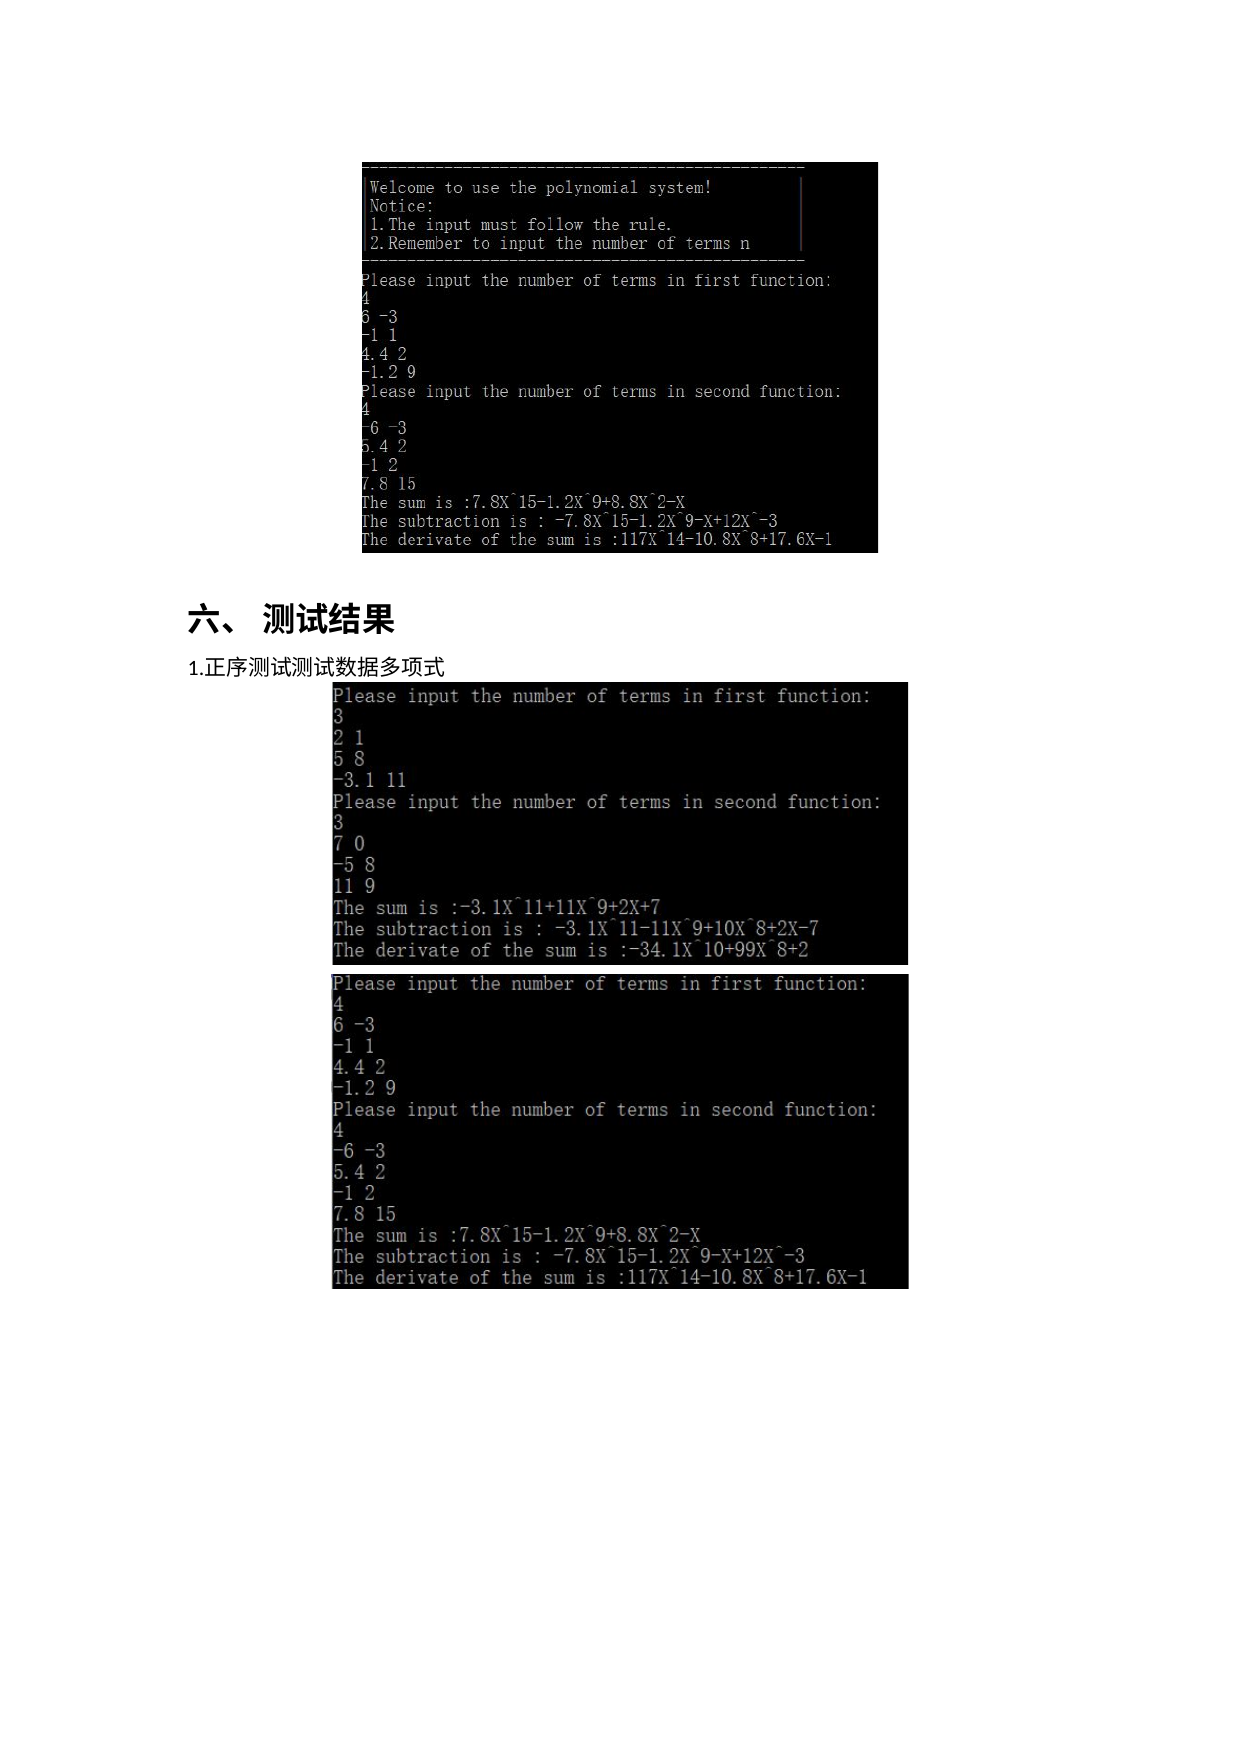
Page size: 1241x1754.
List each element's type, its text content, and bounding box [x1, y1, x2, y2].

picture [362, 162, 879, 553]
list 1.正序测试测试数据多项式 [187, 649, 1053, 682]
list 测试结果 [187, 584, 1053, 649]
picture [331, 974, 909, 1289]
picture [332, 682, 909, 965]
